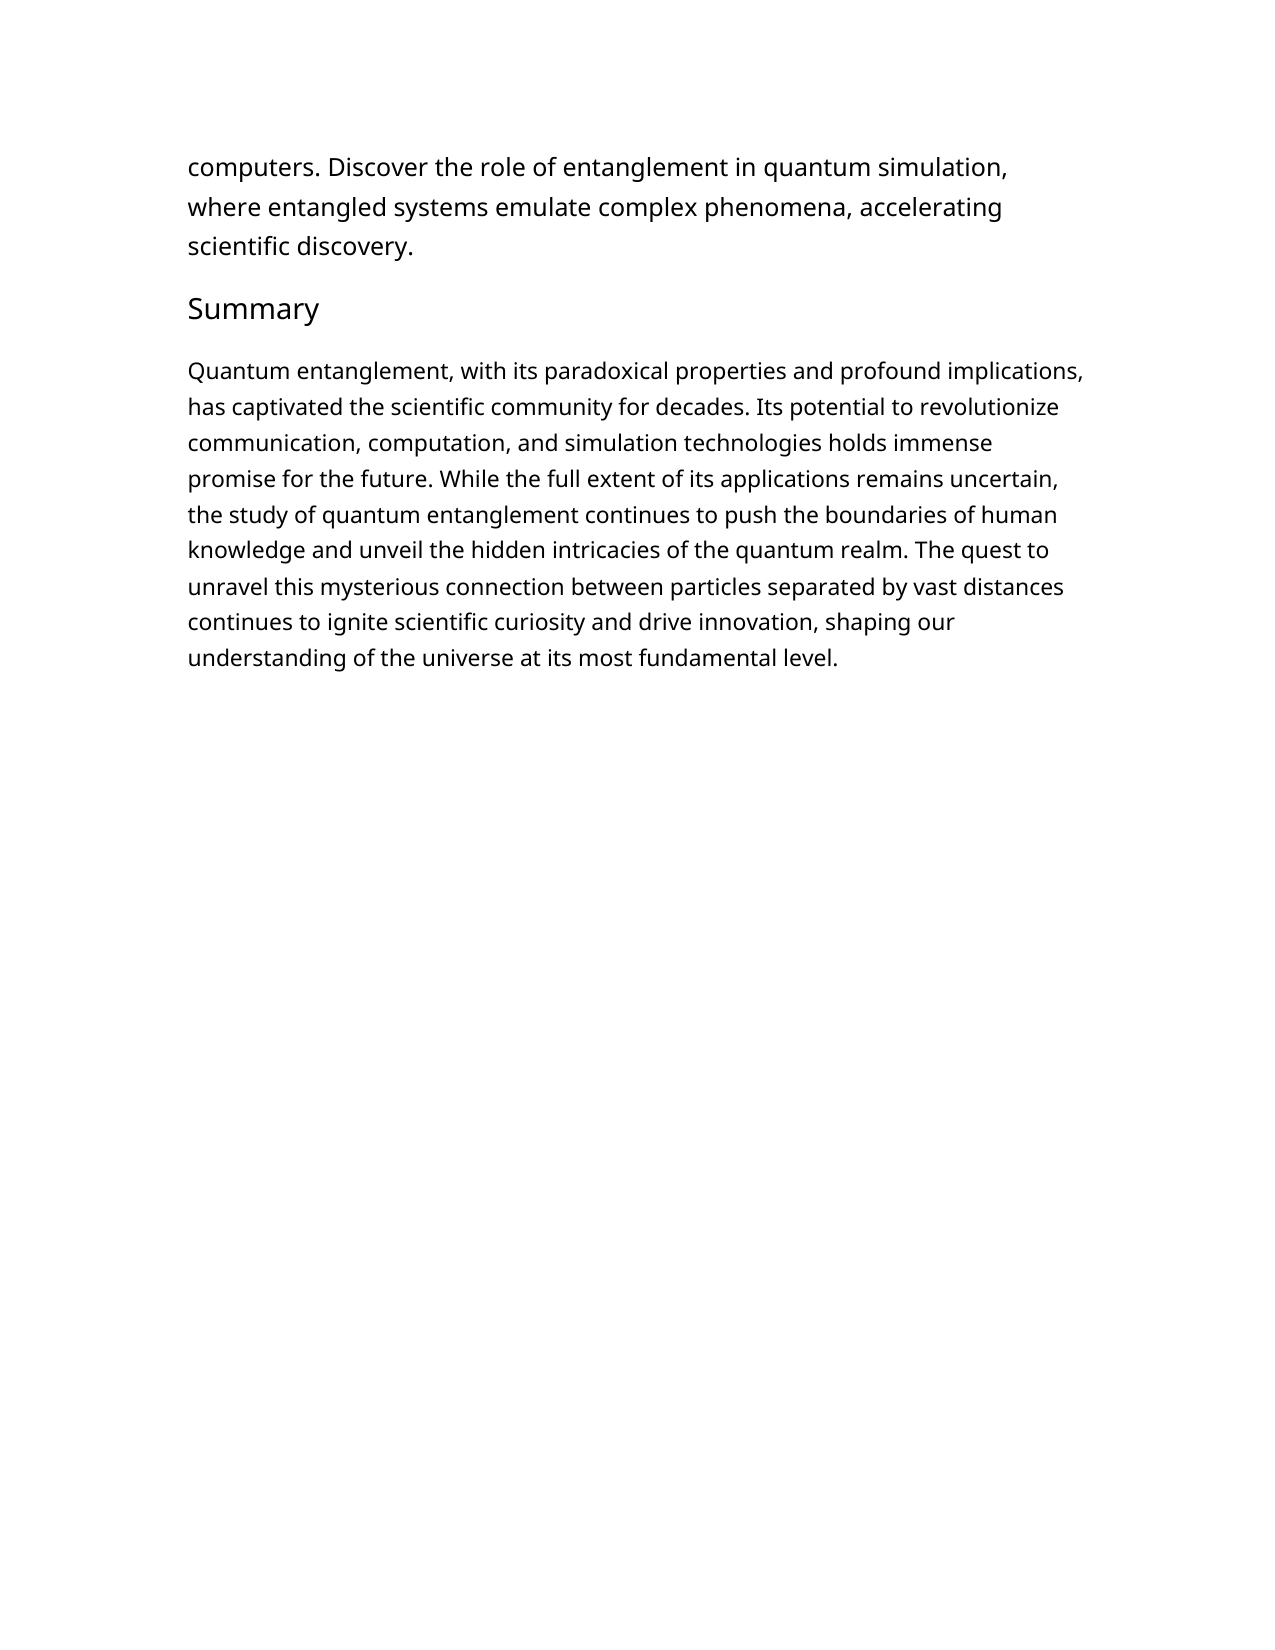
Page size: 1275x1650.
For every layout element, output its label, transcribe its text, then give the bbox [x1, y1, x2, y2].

text Summary [187, 288, 1087, 328]
text Quantum entanglement, with its paradoxical properties and profound implications, has captivated the scientific community for decades. Its potential to revolutionize communication, computation, and simulation technologies holds immense promise for the future. While the full extent of its applications remains uncertain, the study of quantum entanglement continues to push the boundaries of human knowledge and unveil the hidden intricacies of the quantum realm. The quest to unravel this mysterious connection between particles separated by vast distances continues to ignite scientific curiosity and drive innovation, shaping our understanding of the universe at its most fundamental level. [187, 355, 1087, 673]
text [187, 150, 1087, 262]
